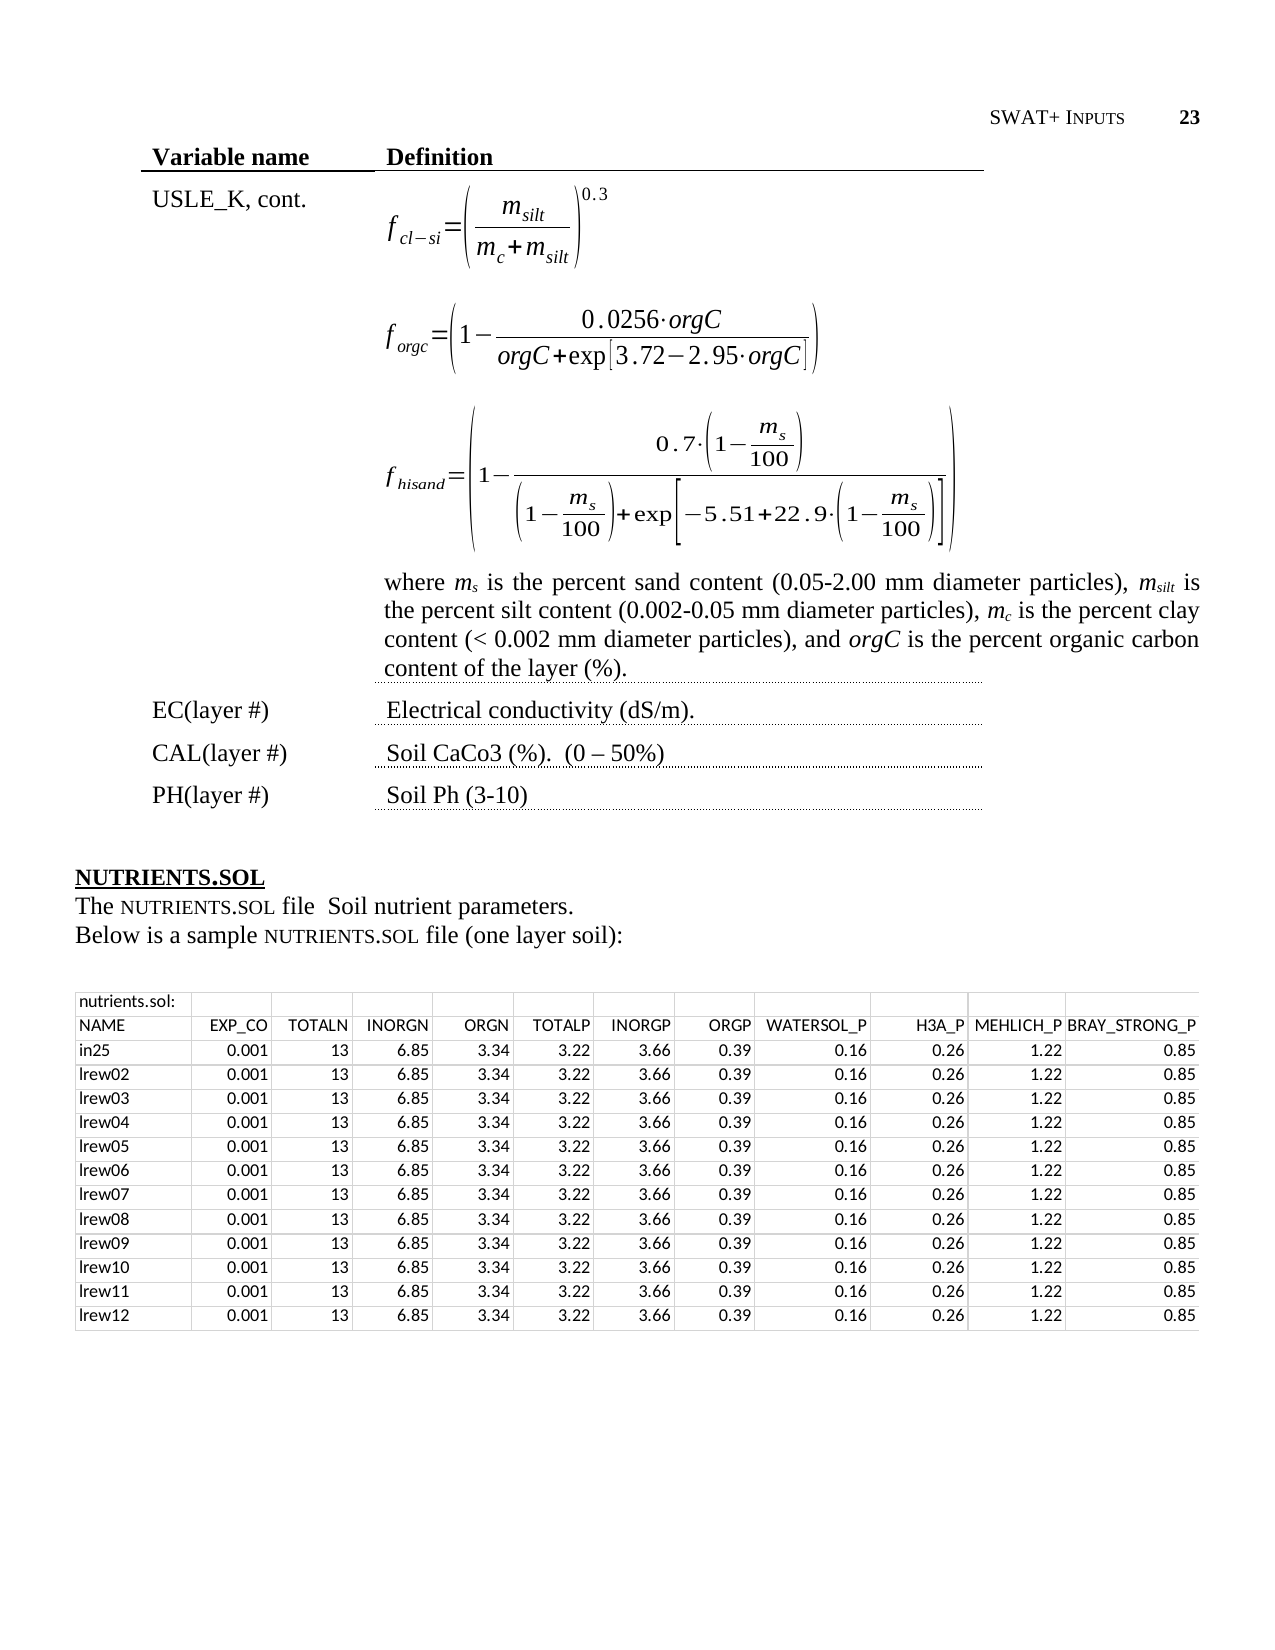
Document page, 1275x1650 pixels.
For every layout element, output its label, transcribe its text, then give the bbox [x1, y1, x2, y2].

text The nutrients.sol file Soil nutrient parameters. [75, 891, 1200, 920]
text Below is a sample nutrients.sol file (one layer soil): [75, 920, 1200, 949]
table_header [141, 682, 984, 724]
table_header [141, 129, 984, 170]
text nutrients.sol [75, 858, 1200, 891]
text where ms is the percent sand content (0.05-2.00 mm diameter particles), msilt is the percent silt content (0.002-0.05 mm diameter particles), mc is the percent clay content (< 0.002 mm diameter particles), and orgC is the percent organic carbon content of the layer (%). [384, 567, 1200, 682]
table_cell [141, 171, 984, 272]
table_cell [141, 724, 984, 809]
